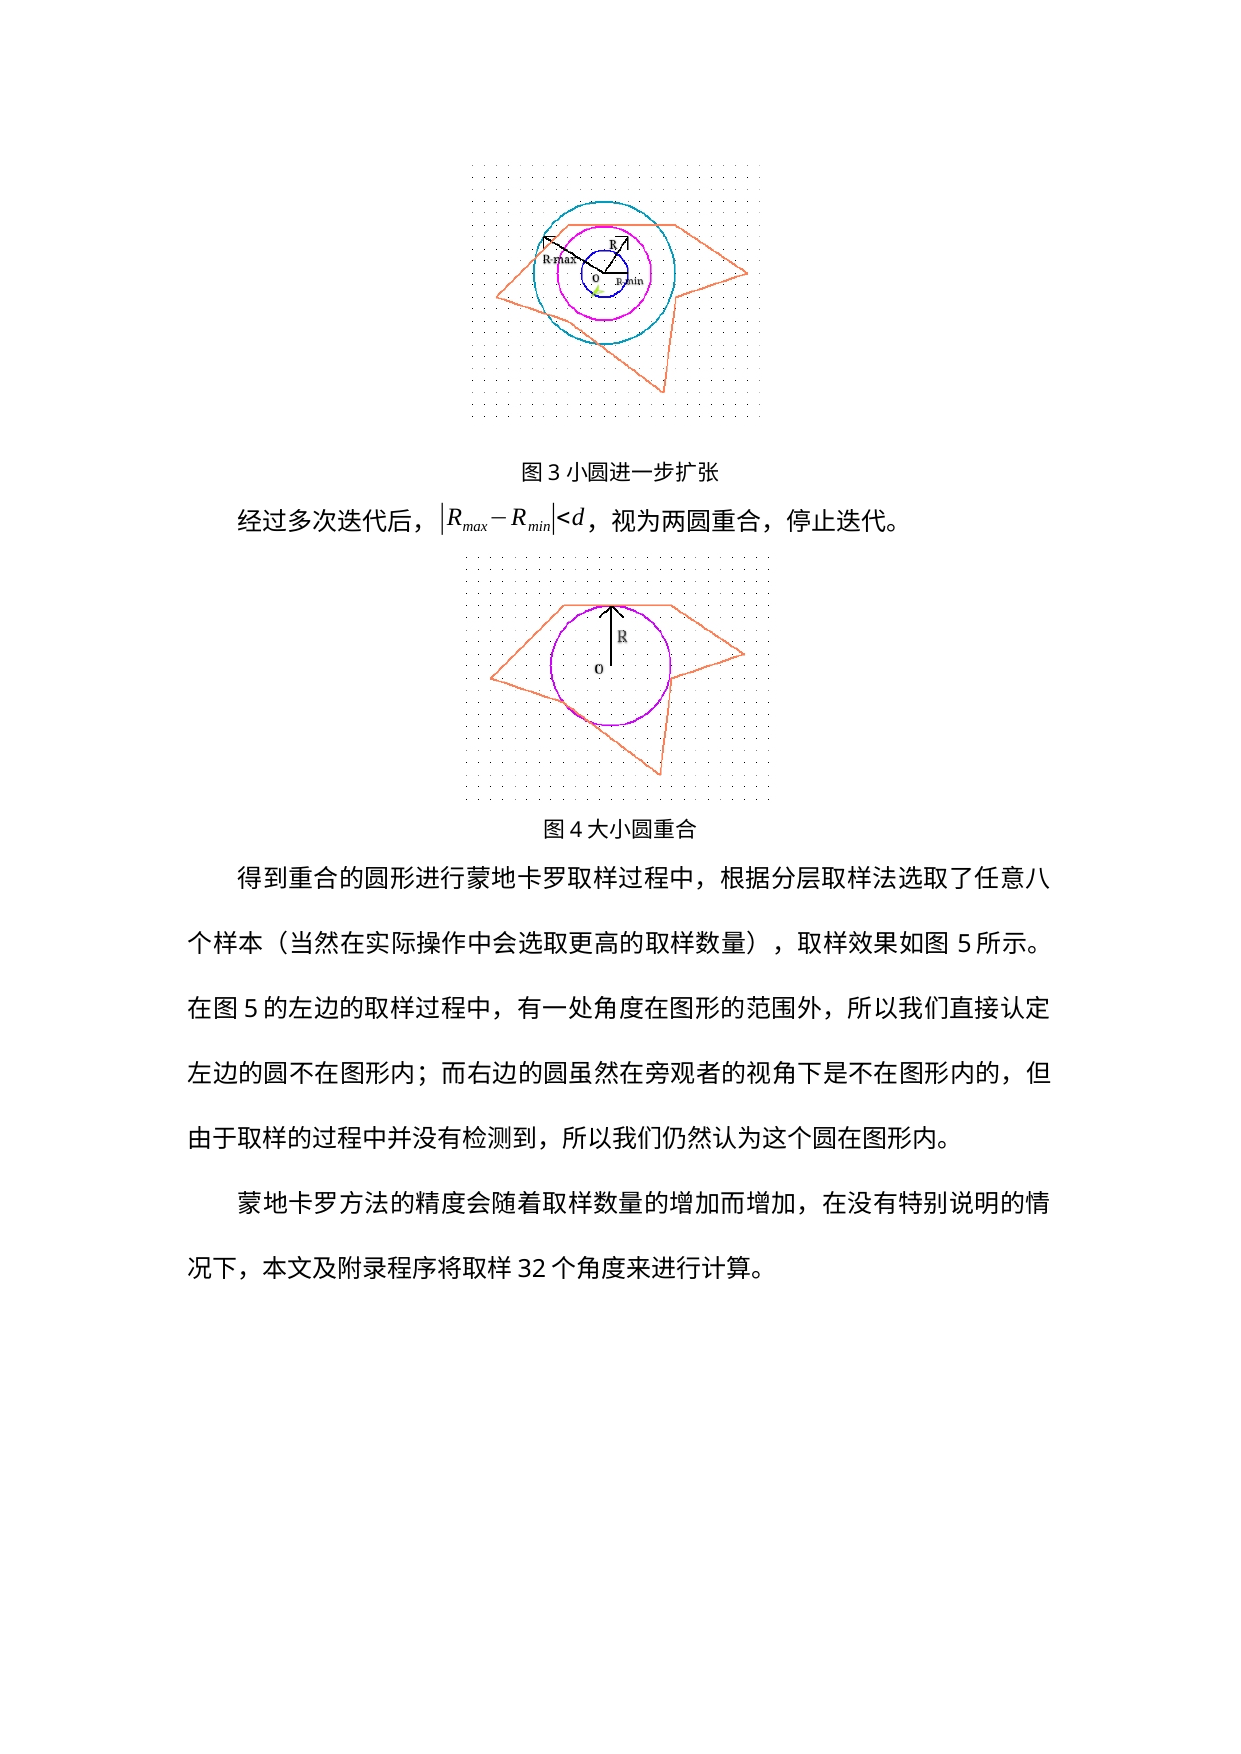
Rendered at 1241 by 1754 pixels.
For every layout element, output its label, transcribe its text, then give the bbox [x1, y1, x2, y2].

text 经过多次迭代后，，视为两圆重合，停止迭代。 [187, 487, 1053, 552]
text 图4 大小圆重合 [187, 812, 1053, 844]
text 得到重合的圆形进行蒙地卡罗取样过程中，根据分层取样法选取了任意八个样本（当然在实际操作中会选取更高的取样数量），取样效果如图5所示。在图5的左边的取样过程中，有一处角度在图形的范围外，所以我们直接认定左边的圆不在图形内；而右边的圆虽然在旁观者的视角下是不在图形内的，但由于取样的过程中并没有检测到，所以我们仍然认为这个圆在图形内。 [187, 844, 1053, 1169]
text 蒙地卡罗方法的精度会随着取样数量的增加而增加，在没有特别说明的情况下，本文及附录程序将取样32个角度来进行计算。 [187, 1169, 1053, 1299]
picture [463, 552, 777, 804]
picture [470, 162, 770, 426]
text 图3 小圆进一步扩张 [187, 454, 1053, 487]
